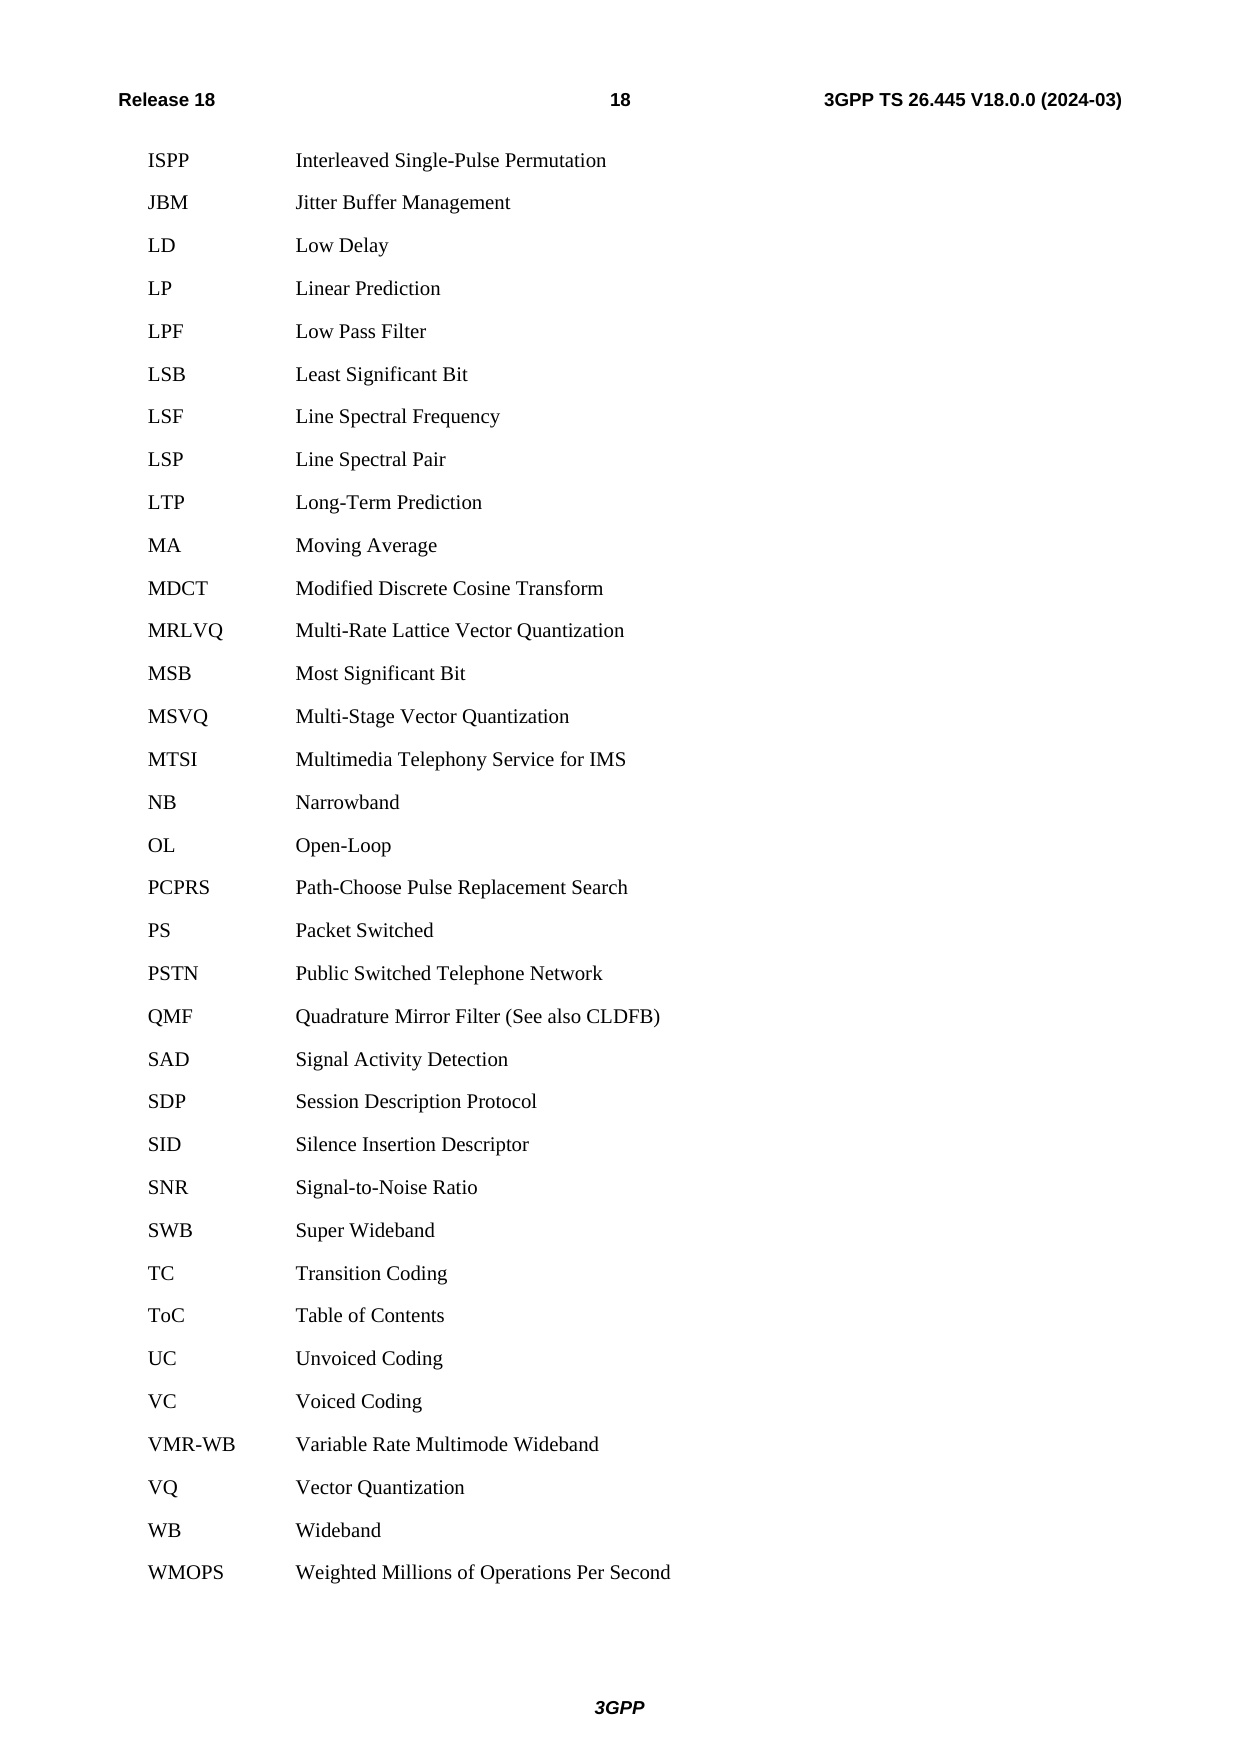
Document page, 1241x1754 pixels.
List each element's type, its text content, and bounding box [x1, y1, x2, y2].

text SWB Super Wideband [148, 1218, 1122, 1242]
text LSP Line Spectral Pair [148, 447, 1122, 471]
text MSVQ Multi-Stage Vector Quantization [148, 704, 1122, 728]
text SID Silence Insertion Descriptor [148, 1132, 1122, 1156]
text MSB Most Significant Bit [148, 661, 1122, 685]
text MRLVQ Multi-Rate Lattice Vector Quantization [148, 618, 1122, 642]
text MDCT Modified Discrete Cosine Transform [148, 576, 1122, 600]
text ISPP Interleaved Single-Pulse Permutation [148, 147, 1122, 172]
text VQ Vector Quantization [148, 1475, 1122, 1499]
text JBM Jitter Buffer Management [148, 190, 1122, 214]
text ToC Table of Contents [148, 1303, 1122, 1327]
text SNR Signal-to-Noise Ratio [148, 1175, 1122, 1199]
text UC Unvoiced Coding [148, 1346, 1122, 1370]
text VMR-WB Variable Rate Multimode Wideband [148, 1432, 1122, 1456]
text PCPRS Path-Choose Pulse Replacement Search [148, 875, 1122, 899]
text LSF Line Spectral Frequency [148, 404, 1122, 428]
text LP Linear Prediction [148, 276, 1122, 300]
text PS Packet Switched [148, 918, 1122, 942]
text SDP Session Description Protocol [148, 1089, 1122, 1113]
text VC Voiced Coding [148, 1389, 1122, 1413]
text LTP Long-Term Prediction [148, 490, 1122, 514]
text NB Narrowband [148, 790, 1122, 814]
text WMOPS Weighted Millions of Operations Per Second [148, 1560, 1122, 1584]
text MA Moving Average [148, 533, 1122, 557]
text PSTN Public Switched Telephone Network [148, 961, 1122, 985]
text QMF Quadrature Mirror Filter (See also CLDFB) [148, 1004, 1122, 1028]
text SAD Signal Activity Detection [148, 1047, 1122, 1071]
text LSB Least Significant Bit [148, 362, 1122, 386]
text MTSI Multimedia Telephony Service for IMS [148, 747, 1122, 771]
text WB Wideband [148, 1517, 1122, 1542]
text LPF Low Pass Filter [148, 319, 1122, 343]
text LD Low Delay [148, 233, 1122, 257]
text TC Transition Coding [148, 1261, 1122, 1285]
text OL Open-Loop [148, 832, 1122, 857]
